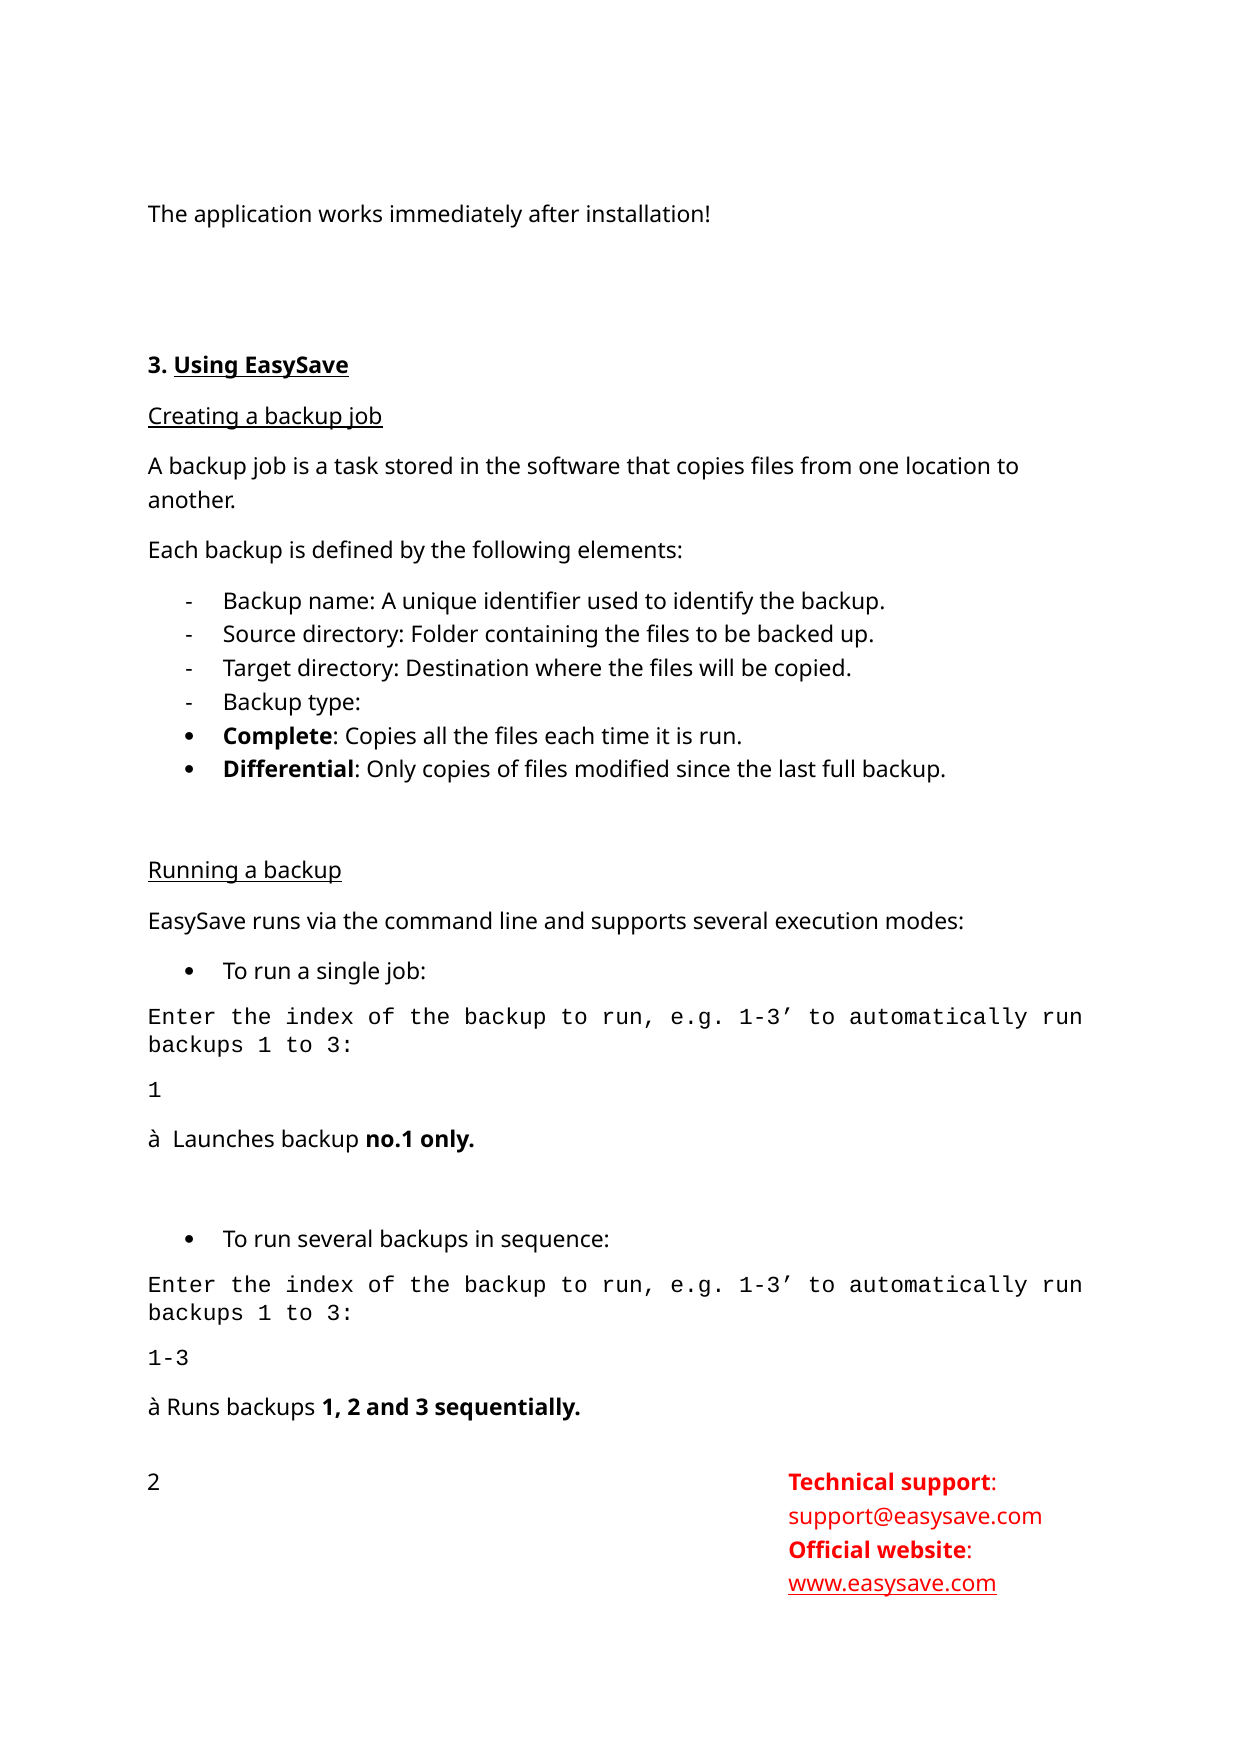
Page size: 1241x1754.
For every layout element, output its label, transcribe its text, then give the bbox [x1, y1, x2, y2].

text 3. Using EasySave [148, 349, 1093, 381]
text Running a backup [148, 854, 1093, 886]
text A backup job is a task stored in the software that copies files from one location to another. [148, 450, 1093, 515]
list Differential: Only copies of files modified since the last full backup. [185, 753, 1093, 785]
text Creating a backup job [148, 400, 1093, 431]
text à Runs backups 1, 2 and 3 sequentially. [148, 1391, 1093, 1422]
text 1-3 [148, 1346, 1093, 1372]
list To run a single job: [185, 955, 1093, 986]
list Target directory: Destination where the files will be copied. [185, 652, 1093, 683]
list Complete: Copies all the files each time it is run. [185, 720, 1093, 751]
text 1 [148, 1078, 1093, 1104]
text Enter the index of the backup to run, e.g. 1-3’ to automatically run backups 1 to 3: [148, 1006, 1093, 1059]
text à Launches backup no.1 only. [148, 1123, 1093, 1154]
list Source directory: Folder containing the files to be backed up. [185, 618, 1093, 650]
text Each backup is defined by the following elements: [148, 534, 1093, 566]
list Backup type: [185, 686, 1093, 717]
text The application works immediately after installation! [148, 198, 1093, 229]
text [148, 1274, 1093, 1328]
list To run several backups in sequence: [185, 1223, 1093, 1255]
list Backup name: A unique identifier used to identify the backup. [185, 585, 1093, 616]
text EasySave runs via the command line and supports several execution modes: [148, 905, 1093, 936]
